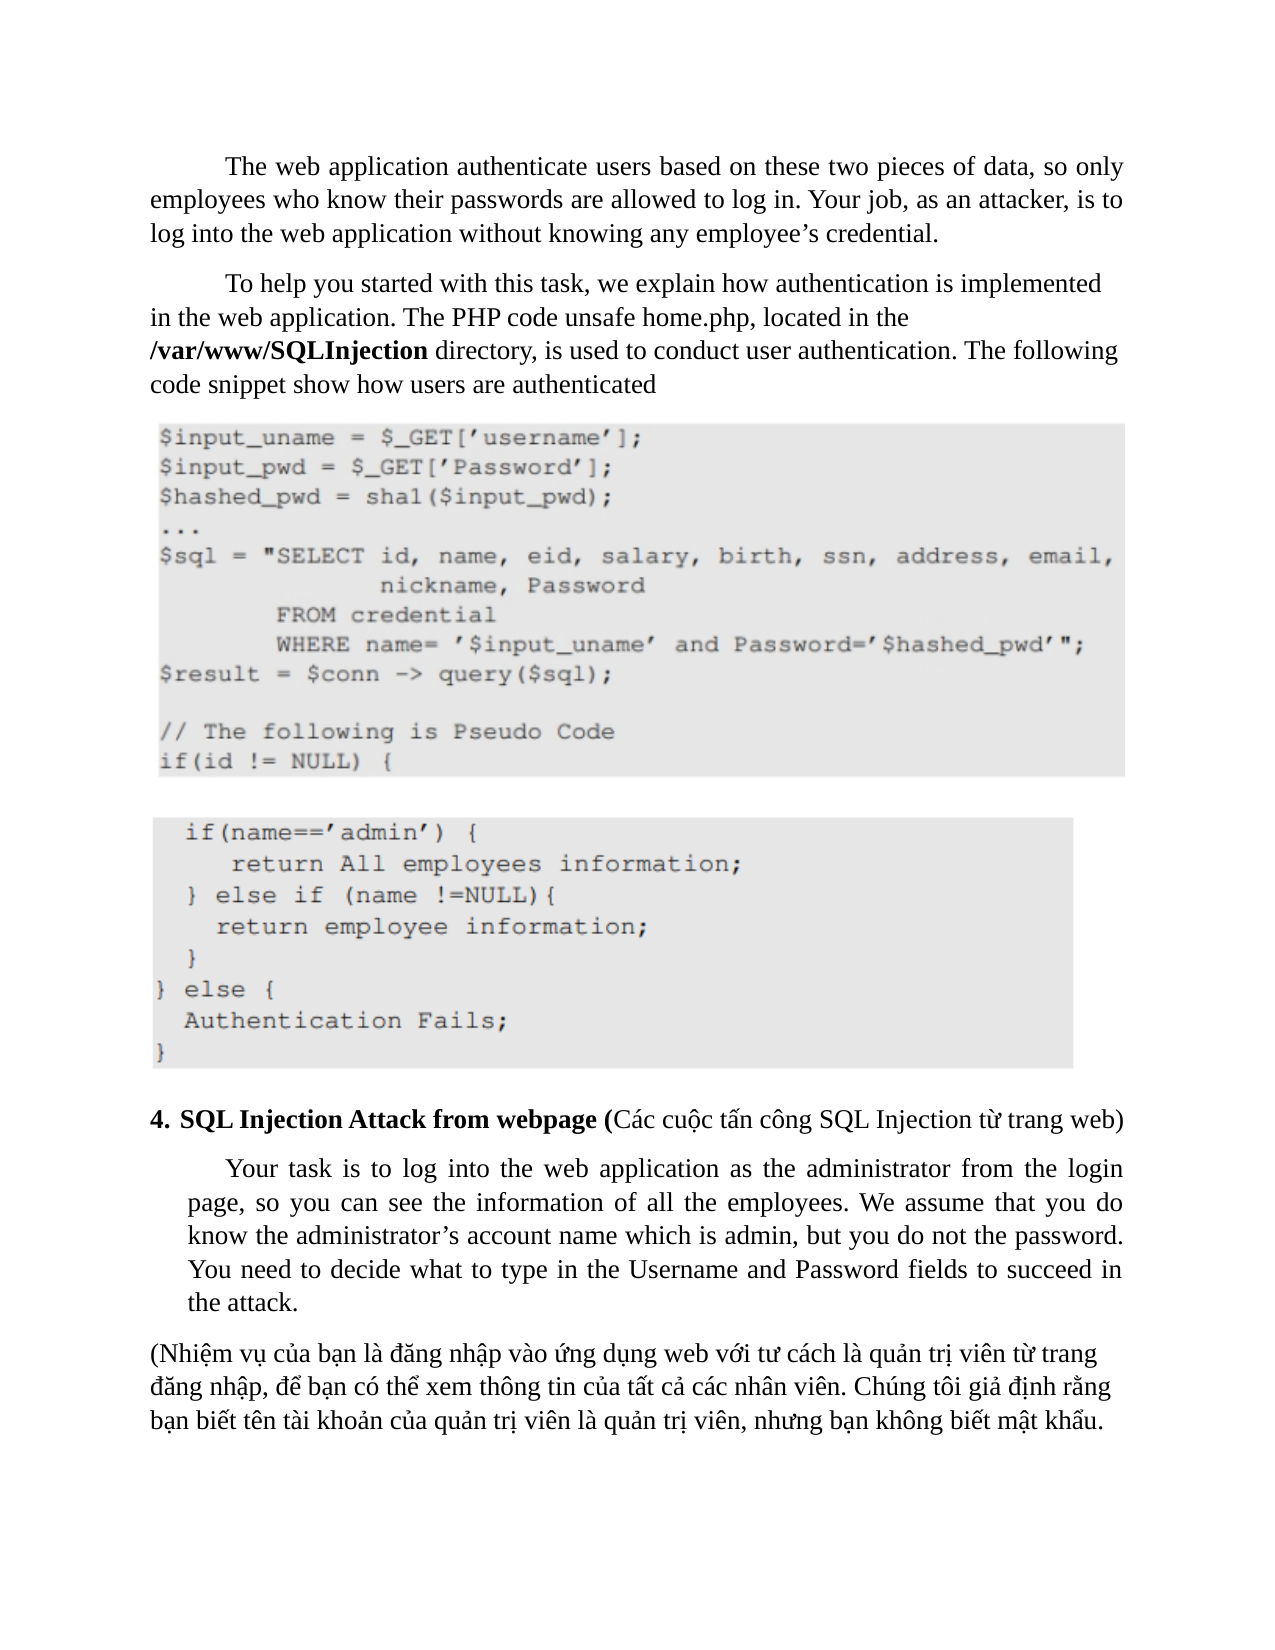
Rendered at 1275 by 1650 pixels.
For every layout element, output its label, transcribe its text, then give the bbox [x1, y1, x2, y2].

picture [150, 810, 1074, 1072]
list SQL Injection Attack from webpage (Các cuộc tấn công SQL Injection từ trang web) [150, 1103, 1125, 1134]
text To help you started with this task, we explain how authentication is implemented in the web application. The PHP code unsafe home.php, located in the /var/www/SQLInjection directory, is used to conduct user authentication. The following code snippet show how users are authenticated [150, 267, 1125, 399]
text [150, 1337, 1125, 1435]
text Your task is to log into the web application as the administrator from the login page, so you can see the information of all the employees. We assume that you do know the administrator’s account name which is admin, but you do not the password. You need to decide what to type in the Username and Password fields to succeed in the attack. [187, 1152, 1125, 1318]
text The web application authenticate users based on these two pieces of data, so only employees who know their passwords are allowed to log in. Your job, as an attacker, is to log into the web application without knowing any employee’s credential. [150, 150, 1125, 248]
picture [150, 418, 1125, 792]
